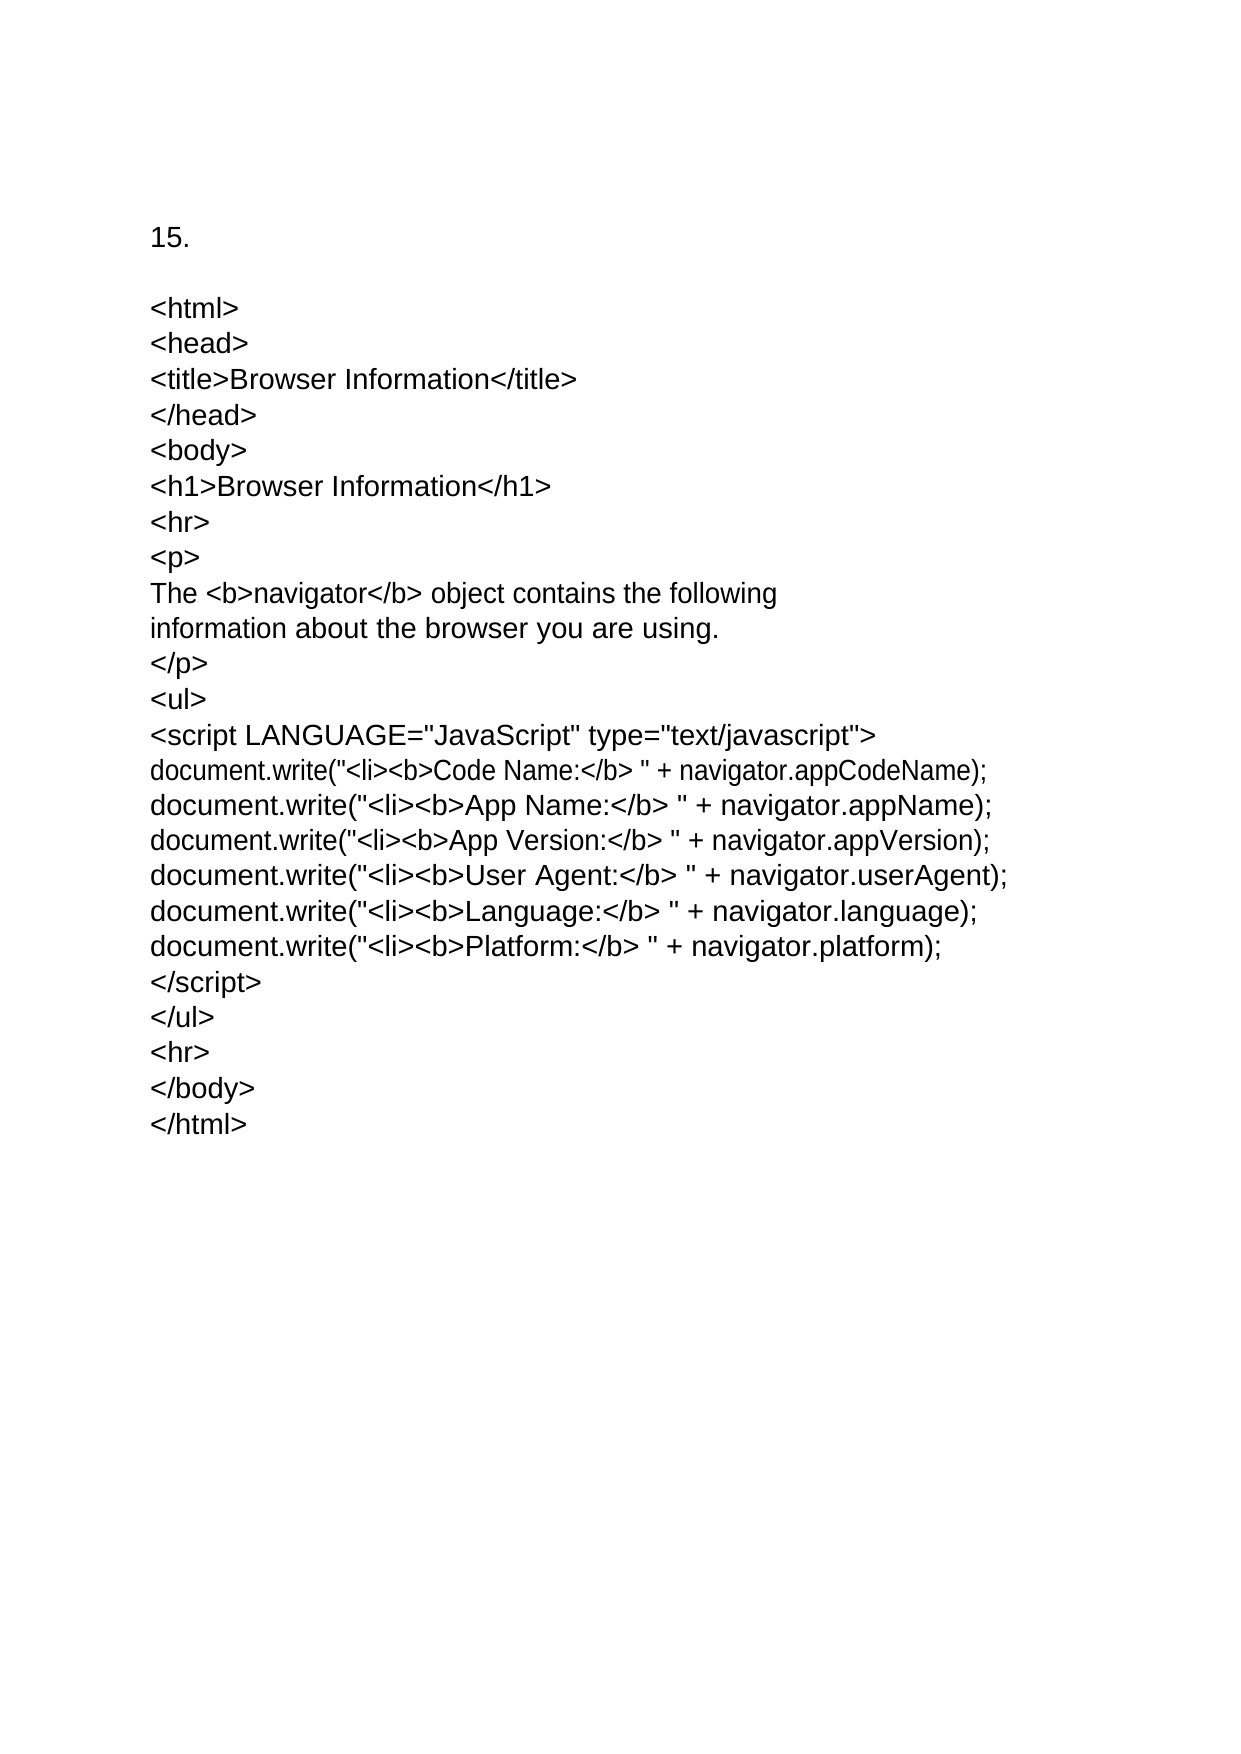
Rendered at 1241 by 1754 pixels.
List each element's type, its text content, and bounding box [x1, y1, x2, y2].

text </ul> [150, 1000, 1103, 1033]
text </head> [150, 398, 1103, 431]
text <hr> [150, 1036, 1103, 1069]
text <ul> [150, 682, 1103, 715]
text <p> [150, 540, 1103, 574]
text <title>Browser Information</title> [150, 362, 1103, 396]
text </html> [150, 1107, 1103, 1140]
text </body> [150, 1071, 1103, 1105]
text <hr> [150, 504, 1103, 538]
text The <b>navigator</b> object contains the following information about the browser you are using. [150, 576, 920, 644]
text <script LANGUAGE="JavaScript" type="text/javascript"> document.write("<li><b>Code Name:</b> " + navigator.appCodeName); document.write("<li><b>App Name:</b> " + navigator.appName); document.write("<li><b>App Version:</b> " + navigator.appVersion); document.write("<li><b>User Agent:</b> " + navigator.userAgent); document.write("<li><b>Language:</b> " + navigator.language); document.write("<li><b>Platform:</b> " + navigator.platform); [150, 718, 1103, 962]
text 15. [150, 220, 1103, 253]
text </p> [150, 646, 1103, 680]
text </script> [150, 964, 1103, 998]
text <h1>Browser Information</h1> [150, 469, 1103, 503]
text <head> [150, 326, 1103, 360]
text <html> [150, 291, 1103, 324]
text <body> [150, 433, 1103, 467]
